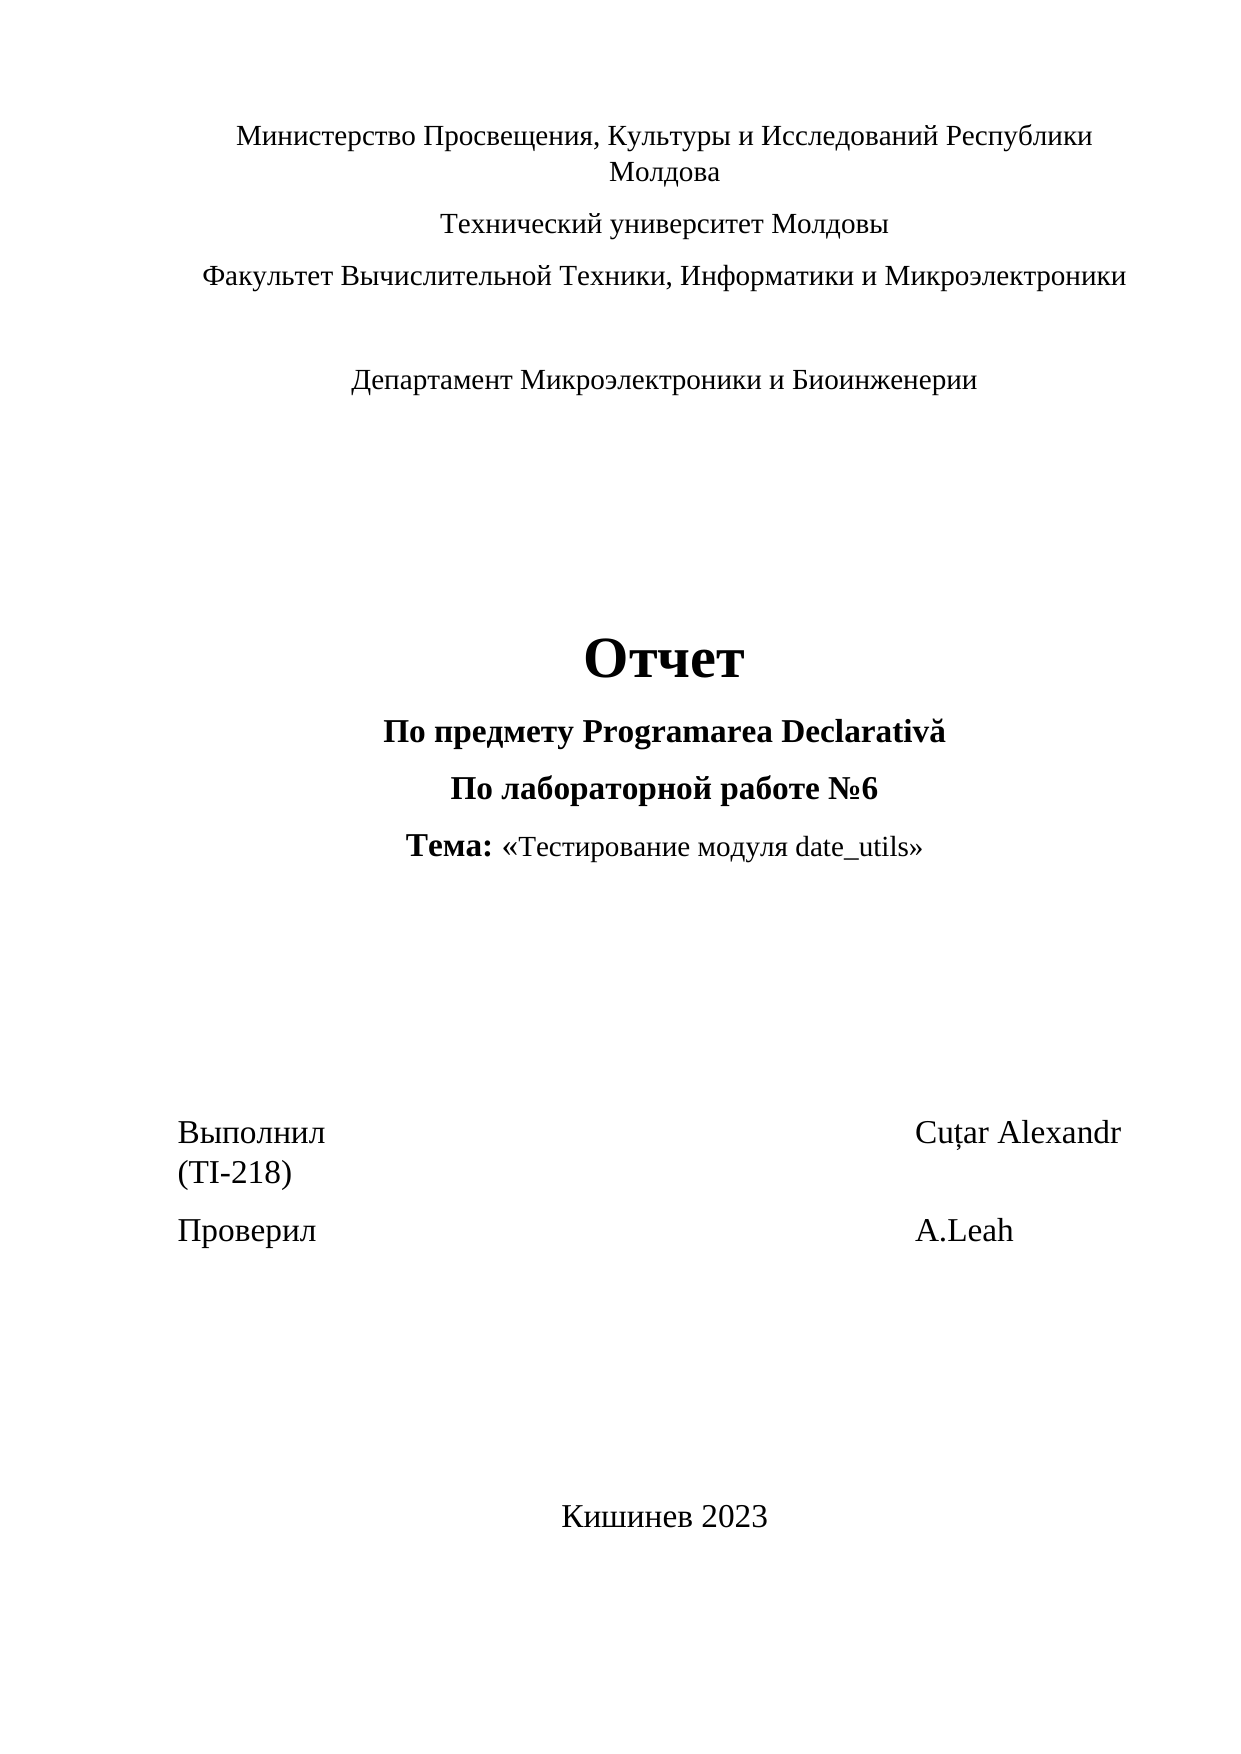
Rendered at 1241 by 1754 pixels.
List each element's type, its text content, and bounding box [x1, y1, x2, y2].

text Технический университет Молдовы [177, 206, 1152, 239]
text Проверил A.Leah [177, 1210, 1152, 1248]
text По лабораторной работе №6 [177, 768, 1152, 807]
text По предмету Programarea Declarativă [177, 711, 1152, 749]
text Министерство Просвещения, Культуры и Исследований Республики Молдова [177, 118, 1152, 187]
text Выполнил Cuțar Alexandr (TI-218) [177, 1112, 1152, 1191]
text Кишинев 2023 [177, 1496, 1152, 1535]
text Департамент Микроэлектроники и Биоинженерии [177, 362, 1152, 396]
text Отчет [177, 623, 1152, 690]
text Факультет Вычислительной Техники, Информатики и Микроэлектроники [177, 258, 1152, 292]
text Тема: «Тестирование модуля date_utils» [177, 826, 1152, 864]
